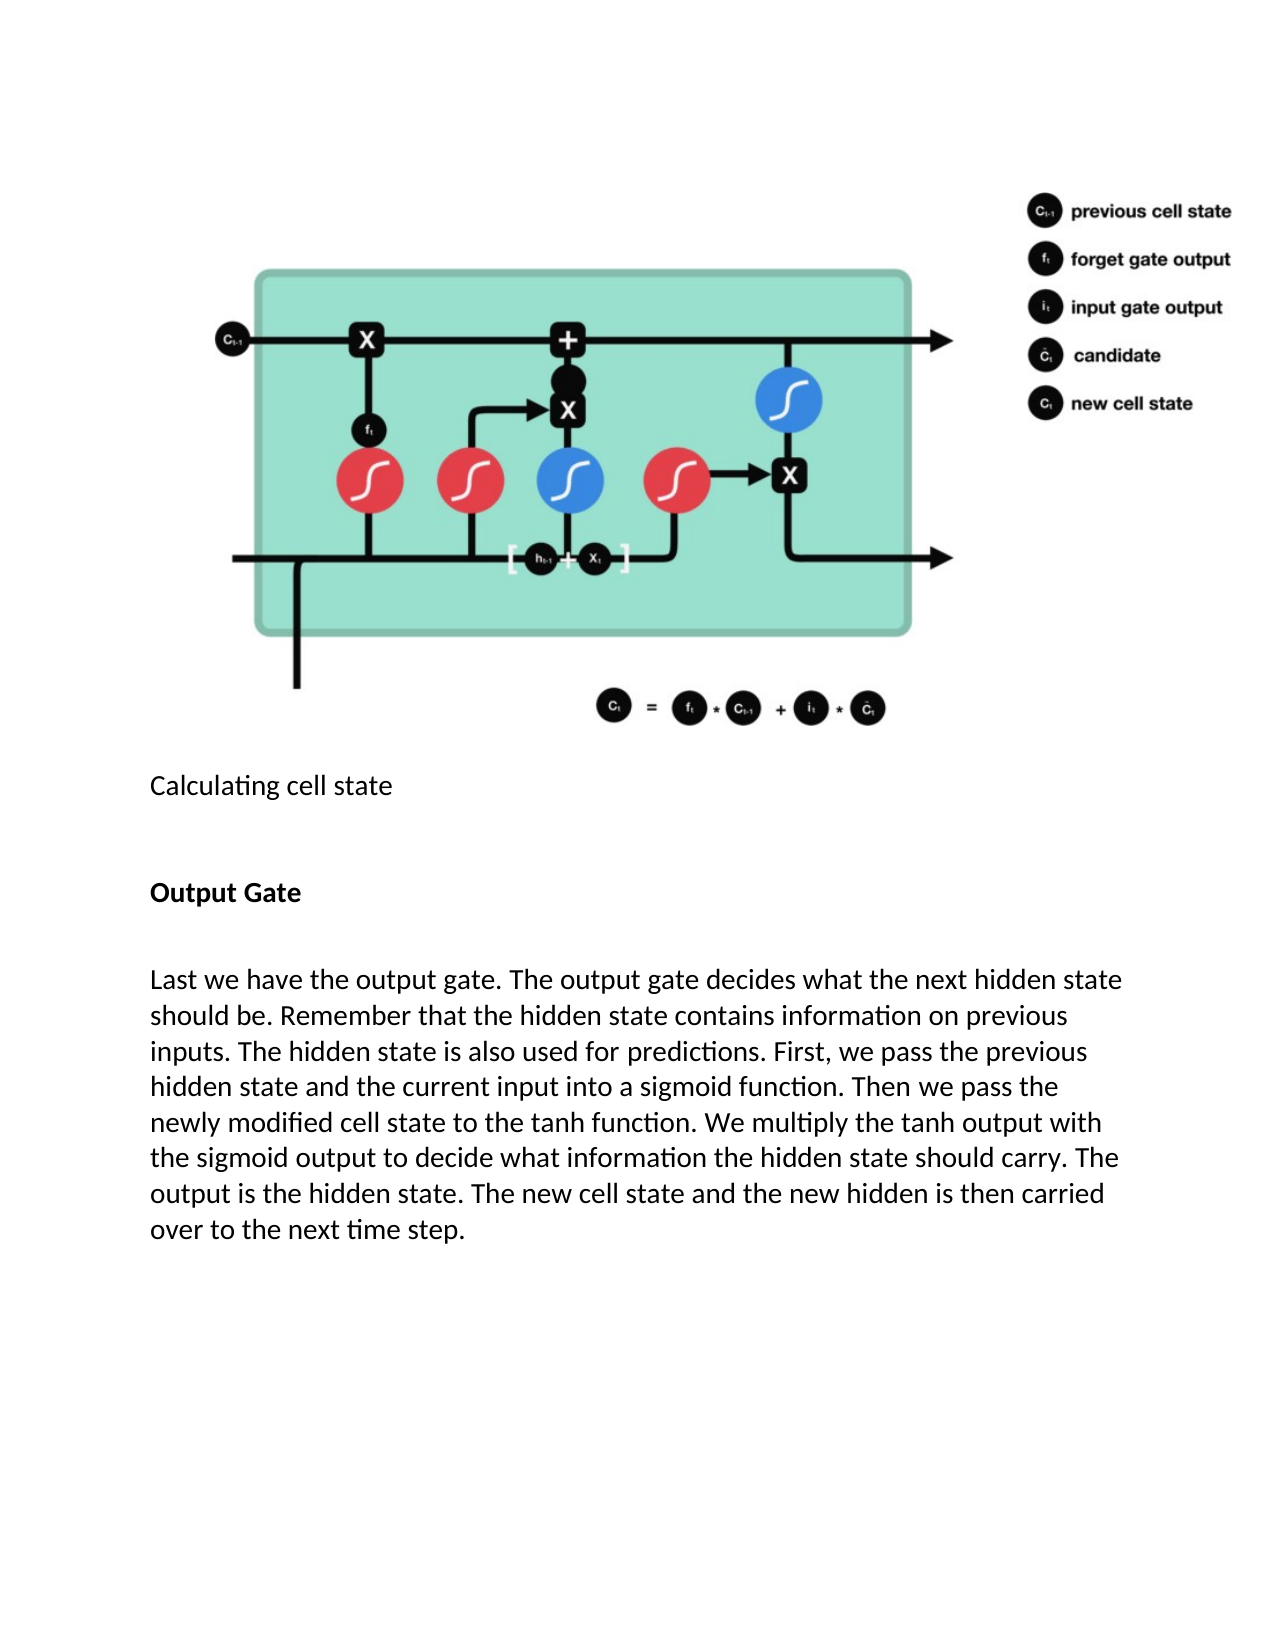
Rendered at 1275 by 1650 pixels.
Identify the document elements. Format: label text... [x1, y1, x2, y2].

subtitle Output Gate [150, 874, 1246, 910]
text Calculating cell state [150, 767, 1246, 803]
picture [214, 192, 1233, 726]
text Last we have the output gate. The output gate decides what the next hidden state should be. Remember that the hidden state contains information on previous inputs. The hidden state is also used for predictions. First, we pass the previous hidden state and the current input into a sigmoid function. Then we pass the newly modified cell state to the tanh function. We multiply the tanh output with the sigmoid output to decide what information the hidden state should carry. The output is the hidden state. The new cell state and the new hidden is then carried over to the next time step. [150, 961, 1124, 1246]
